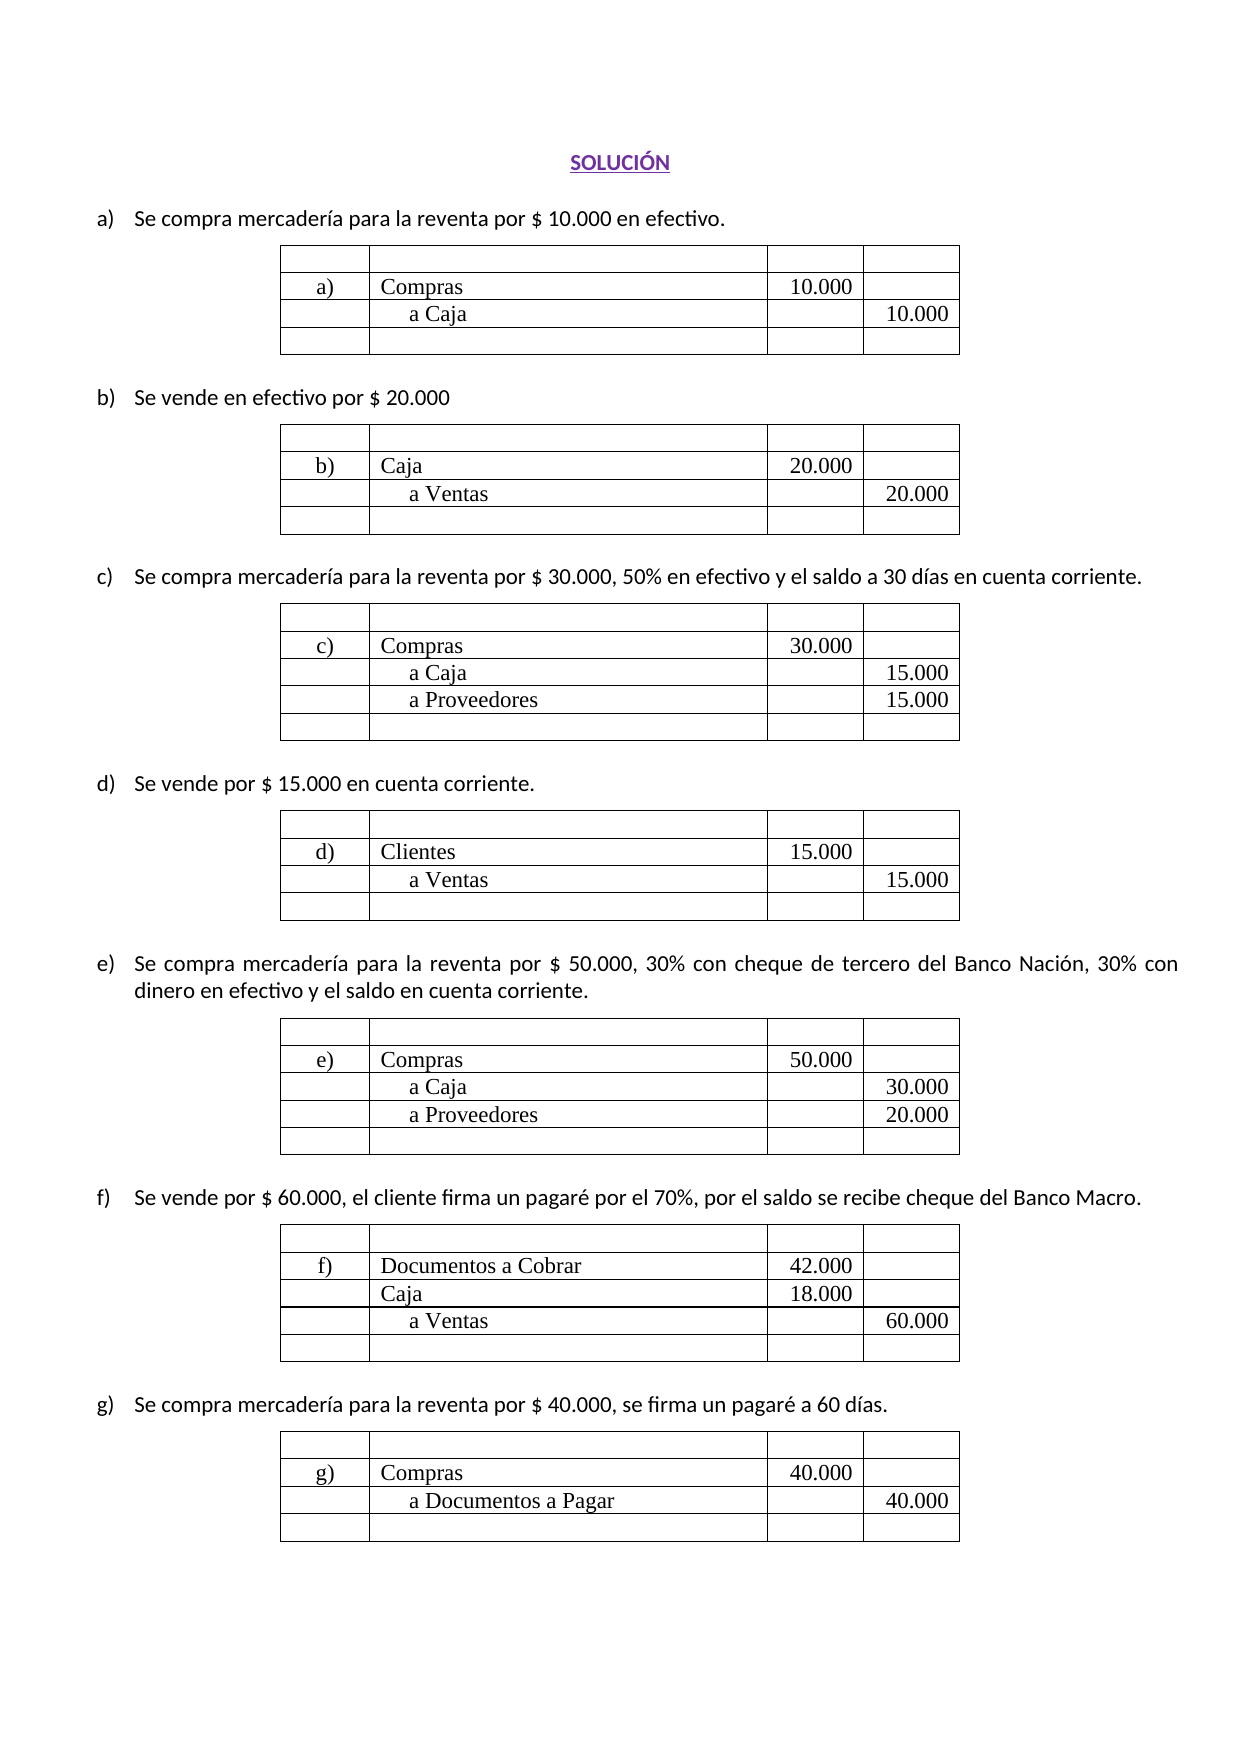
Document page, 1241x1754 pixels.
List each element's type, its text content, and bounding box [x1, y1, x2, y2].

table_header [370, 1019, 767, 1045]
table_header [281, 246, 369, 272]
table_header [768, 246, 863, 272]
table_cell [864, 273, 959, 299]
table_cell [281, 480, 369, 506]
table_cell 30.000 [768, 632, 863, 658]
table_header [864, 1432, 959, 1458]
table_cell [864, 893, 959, 919]
table_cell g) [281, 1459, 369, 1486]
table_header [864, 425, 959, 451]
table_cell a Proveedores [370, 686, 767, 713]
table_cell Caja [370, 1280, 767, 1306]
list Se compra mercadería para la reventa por $ 10.000 en efectivo. [97, 204, 1181, 232]
table_cell Compras [370, 1459, 767, 1486]
table_cell [864, 1335, 959, 1361]
table_cell a Proveedores [370, 1101, 767, 1127]
table_cell [281, 328, 369, 354]
table_cell [768, 1128, 863, 1154]
table_cell a Ventas [370, 1308, 767, 1334]
table_cell [768, 1514, 863, 1541]
table_cell [281, 507, 369, 533]
table_cell [370, 893, 767, 919]
table_cell [864, 1459, 959, 1486]
table_cell [281, 1280, 369, 1306]
table_cell a Ventas [370, 866, 767, 892]
table_cell [864, 1128, 959, 1154]
table_header [864, 246, 959, 272]
table_cell [768, 866, 863, 892]
table_cell 40.000 [768, 1459, 863, 1486]
table_cell [768, 1073, 863, 1099]
table_cell 30.000 [864, 1073, 959, 1099]
list Se vende por $ 60.000, el cliente firma un pagaré por el 70%, por el saldo se recibe cheque del Banco Macro. [97, 1183, 1181, 1211]
table_header [370, 1432, 767, 1458]
table_cell [768, 1335, 863, 1361]
table_cell [768, 507, 863, 533]
table_cell [768, 659, 863, 685]
table_header [281, 1225, 369, 1252]
table_cell e) [281, 1046, 369, 1072]
table_header [864, 811, 959, 837]
table_cell a Documentos a Pagar [370, 1487, 767, 1513]
table_cell 18.000 [768, 1280, 863, 1306]
table_cell [864, 839, 959, 865]
list Se compra mercadería para la reventa por $ 50.000, 30% con cheque de tercero del Banco Nación, 30% con dinero en efectivo y el saldo en cuenta corriente. [97, 949, 1181, 1005]
table_cell [864, 1280, 959, 1306]
table_header [281, 811, 369, 837]
table_cell [281, 1308, 369, 1334]
table_header [768, 425, 863, 451]
table_header [768, 811, 863, 837]
table_cell [768, 686, 863, 713]
table_cell a Caja [370, 1073, 767, 1099]
table_cell 15.000 [864, 866, 959, 892]
table_cell Compras [370, 1046, 767, 1072]
table_cell 15.000 [768, 839, 863, 865]
table_header [370, 246, 767, 272]
table_cell [281, 714, 369, 740]
table_cell 50.000 [768, 1046, 863, 1072]
table_cell Compras [370, 273, 767, 299]
table_cell [281, 1335, 369, 1361]
table_cell [768, 480, 863, 506]
table_header [370, 1225, 767, 1252]
table_cell [864, 1046, 959, 1072]
table_cell a Caja [370, 659, 767, 685]
table_cell 60.000 [864, 1308, 959, 1334]
table_cell [370, 1128, 767, 1154]
table_cell [370, 328, 767, 354]
table_cell [281, 659, 369, 685]
table_cell [768, 328, 863, 354]
table_cell [281, 1514, 369, 1541]
table_cell [281, 1073, 369, 1099]
table_cell [281, 1128, 369, 1154]
table_cell [864, 452, 959, 479]
table_cell [864, 328, 959, 354]
list Se compra mercadería para la reventa por $ 30.000, 50% en efectivo y el saldo a 30 días en cuenta corriente. [97, 562, 1181, 591]
table_cell 10.000 [768, 273, 863, 299]
table_cell [370, 714, 767, 740]
table_header [370, 811, 767, 837]
table_cell Documentos a Cobrar [370, 1253, 767, 1279]
table_cell 40.000 [864, 1487, 959, 1513]
table_header [281, 604, 369, 631]
table_cell b) [281, 452, 369, 479]
table_header [281, 1432, 369, 1458]
list Se compra mercadería para la reventa por $ 40.000, se firma un pagaré a 60 días. [97, 1390, 1181, 1418]
table_cell [768, 1308, 863, 1334]
table_cell [370, 1335, 767, 1361]
table_header [864, 1019, 959, 1045]
list Se vende por $ 15.000 en cuenta corriente. [97, 769, 1181, 797]
table_header [281, 1019, 369, 1045]
table_cell [864, 714, 959, 740]
table_cell Compras [370, 632, 767, 658]
table_cell 42.000 [768, 1253, 863, 1279]
list Se vende en efectivo por $ 20.000 [97, 383, 1181, 411]
table_cell Caja [370, 452, 767, 479]
table_header [768, 1225, 863, 1252]
table_header [864, 604, 959, 631]
table_cell [768, 1487, 863, 1513]
table_cell 20.000 [768, 452, 863, 479]
text SOLUCIÓN [59, 148, 1181, 176]
table_cell f) [281, 1253, 369, 1279]
table_cell a Ventas [370, 480, 767, 506]
table_cell a Caja [370, 300, 767, 327]
table_cell [864, 1514, 959, 1541]
table_cell [370, 1514, 767, 1541]
table_cell Clientes [370, 839, 767, 865]
table_cell [768, 1101, 863, 1127]
table_cell 10.000 [864, 300, 959, 327]
table_cell [281, 686, 369, 713]
table_header [281, 425, 369, 451]
table_cell [281, 893, 369, 919]
table_header [768, 1019, 863, 1045]
table_cell [281, 300, 369, 327]
table_header [370, 425, 767, 451]
table_cell 20.000 [864, 480, 959, 506]
table_header [768, 1432, 863, 1458]
table_header [370, 604, 767, 631]
table_cell 20.000 [864, 1101, 959, 1127]
table_cell 15.000 [864, 686, 959, 713]
table_cell [281, 1487, 369, 1513]
table_cell [864, 632, 959, 658]
table_header [864, 1225, 959, 1252]
table_cell d) [281, 839, 369, 865]
table_cell [281, 1101, 369, 1127]
table_header [768, 604, 863, 631]
table_cell c) [281, 632, 369, 658]
table_cell [864, 1253, 959, 1279]
table_cell a) [281, 273, 369, 299]
table_cell [768, 300, 863, 327]
table_cell [370, 507, 767, 533]
table_cell [281, 866, 369, 892]
table_cell 15.000 [864, 659, 959, 685]
table_cell [864, 507, 959, 533]
table_cell [768, 714, 863, 740]
table_cell [768, 893, 863, 919]
